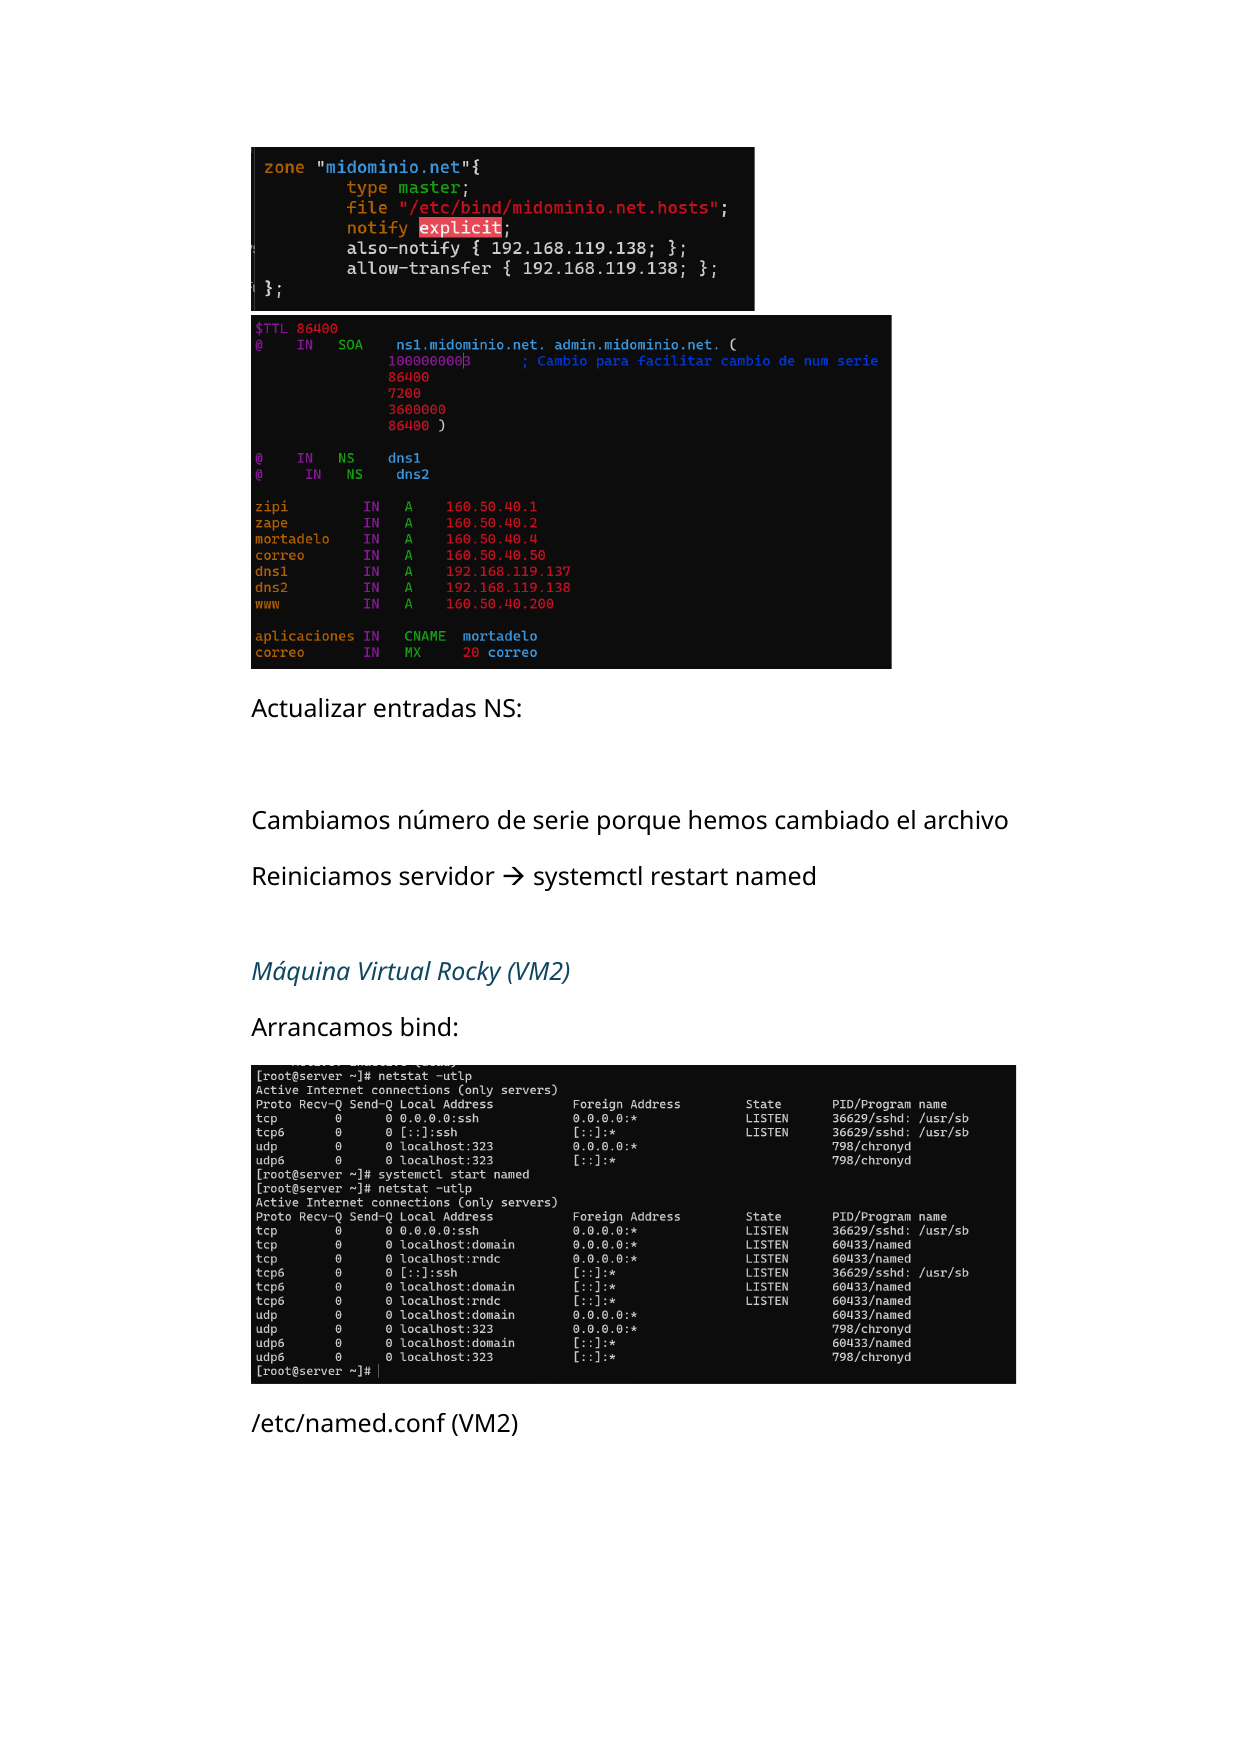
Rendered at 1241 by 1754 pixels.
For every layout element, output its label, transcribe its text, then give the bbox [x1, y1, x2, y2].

text Máquina Virtual Rocky (VM2) [251, 914, 1063, 987]
text Cambiamos número de serie porque hemos cambiado el archivo [251, 802, 1063, 837]
picture [251, 315, 892, 669]
text /etc/named.conf (VM2) [177, 1406, 1063, 1440]
picture [251, 1065, 1017, 1384]
text Arrancamos bind: [177, 1009, 1063, 1043]
picture [251, 147, 755, 311]
text Actualizar entradas NS: [251, 691, 1063, 725]
text Reiniciamos servidor systemctl restart named [251, 858, 1063, 892]
